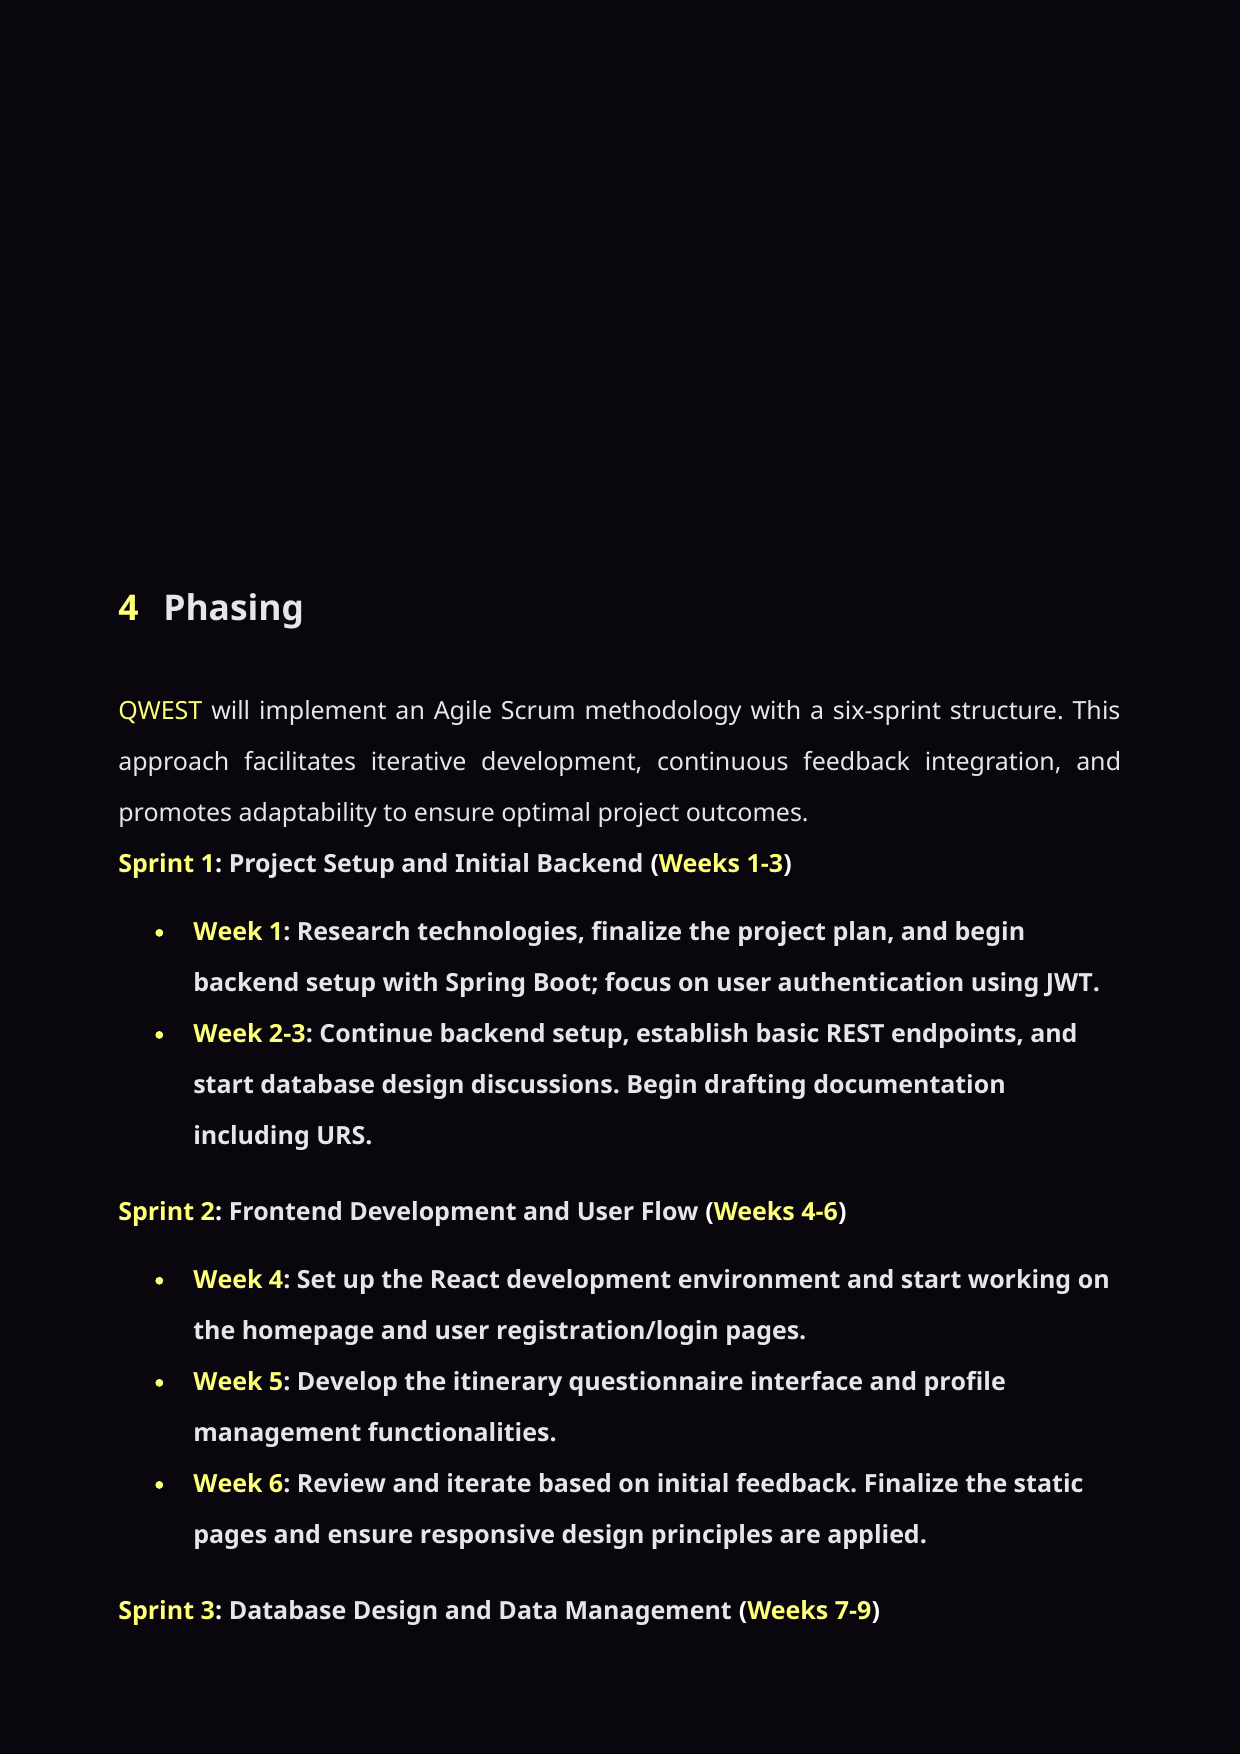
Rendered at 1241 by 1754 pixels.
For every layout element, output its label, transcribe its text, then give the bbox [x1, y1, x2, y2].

list Week 6: Review and iterate based on initial feedback. Finalize the static pages and ensure responsive design principles are applied. [156, 1466, 1122, 1551]
list Week 4: Set up the React development environment and start working on the homepage and user registration/login pages. [156, 1261, 1122, 1346]
text Sprint 2: Frontend Development and User Flow (Weeks 4-6) [118, 1194, 1122, 1228]
text Sprint 3: Database Design and Data Management (Weeks 7-9) [118, 1593, 1122, 1627]
list Week 1: Research technologies, finalize the project plan, and begin backend setup with Spring Boot; focus on user authentication using JWT. [156, 913, 1122, 998]
list Week 5: Develop the itinerary questionnaire interface and profile management functionalities. [156, 1363, 1122, 1448]
list Week 2-3: Continue backend setup, establish basic REST endpoints, and start database design discussions. Begin drafting documentation including URS. [156, 1016, 1122, 1152]
subtitle Phasing [118, 583, 1122, 631]
text Sprint 1: Project Setup and Initial Backend (Weeks 1-3) [118, 846, 1122, 880]
text QWEST will implement an Agile Scrum methodology with a six-sprint structure. This approach facilitates iterative development, continuous feedback integration, and promotes adaptability to ensure optimal project outcomes. [118, 693, 1122, 829]
